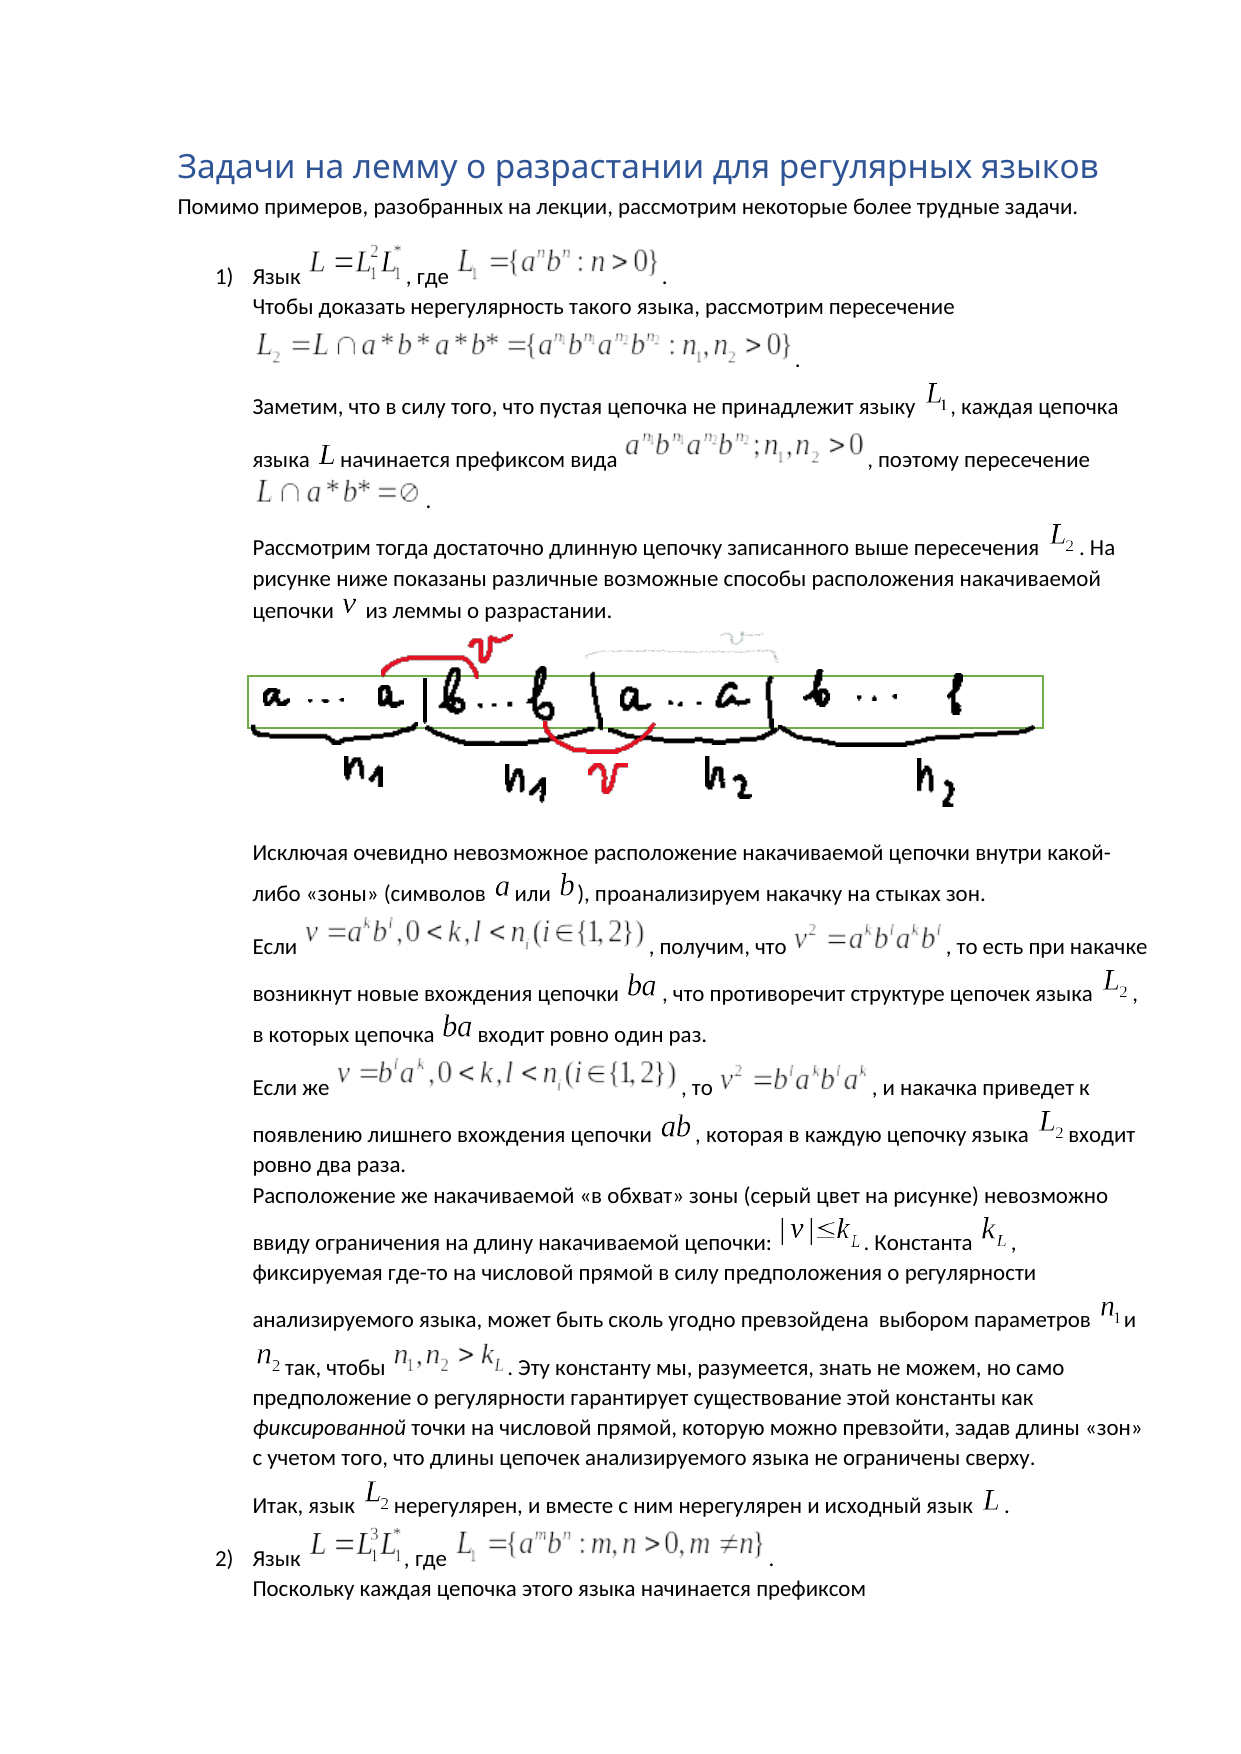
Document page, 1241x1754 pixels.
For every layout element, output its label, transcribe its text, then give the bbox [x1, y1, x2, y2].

list Итак, язык нерегулярен, и вместе с ним нерегулярен и исходный язык . [252, 1474, 1152, 1519]
picture [378, 685, 404, 708]
picture [917, 758, 955, 807]
list Если же , то , и накачка приведет к появлению лишнего вхождения цепочки , которая в каждую цепочку языка входит ровно два раза. [252, 1050, 1152, 1179]
subtitle Задачи на лемму о разрастании для регулярных языков [177, 143, 1152, 188]
text Помимо примеров, разобранных на лекции, рассмотрим некоторые более трудные задачи. [177, 192, 1152, 220]
picture [344, 756, 383, 787]
list Исключая очевидно невозможное расположение накачиваемой цепочки внутри какой-либо «зоны» (символов или ), проанализируем накачку на стыках зон. [252, 838, 1152, 907]
list Язык , где . [215, 239, 1152, 290]
list . [252, 322, 1152, 373]
picture [588, 763, 628, 794]
picture [947, 673, 963, 715]
list Заметим, что в силу того, что пустая цепочка не принадлежит языку , каждая цепочка языка начинается префиксом вида , поэтому пересечение . [252, 375, 1152, 514]
list Поскольку каждая цепочка этого языка начинается префиксом [252, 1574, 1152, 1602]
list Расположение же накачиваемой «в обхват» зоны (серый цвет на рисунке) невозможно ввиду ограничения на длину накачиваемой цепочки: . Константа , фиксируемая где-то на числовой прямой в силу предположения о регулярности анализируемого языка, может быть сколь угодно превзойдена выбором параметров и так, чтобы . Эту константу мы, разумеется, знать не можем, но само предположение о регулярности гарантирует существование этой константы как фиксированной точки на числовой прямой, которую можно превзойти, задав длины «зон» с учетом того, что длины цепочек анализируемого языка не ограничены сверху. [252, 1181, 1152, 1472]
picture [251, 722, 418, 745]
picture [857, 694, 897, 701]
picture [308, 698, 344, 703]
picture [381, 614, 1035, 754]
list Язык , где . [215, 1521, 1152, 1572]
picture [705, 756, 752, 799]
list Чтобы доказать нерегулярность такого языка, рассмотрим пересечение [252, 292, 1152, 320]
list Рассмотрим тогда достаточно длинную цепочку записанного выше пересечения . На рисунке ниже показаны различные возможные способы расположения накачиваемой цепочки из леммы о разрастании. [252, 516, 1152, 625]
list Если , получим, что , то есть при накачке возникнут новые вхождения цепочки , что противоречит структуре цепочек языка , в которых цепочка входит ровно один раз. [252, 909, 1152, 1048]
picture [263, 688, 290, 706]
picture [505, 764, 546, 803]
picture [803, 669, 830, 707]
